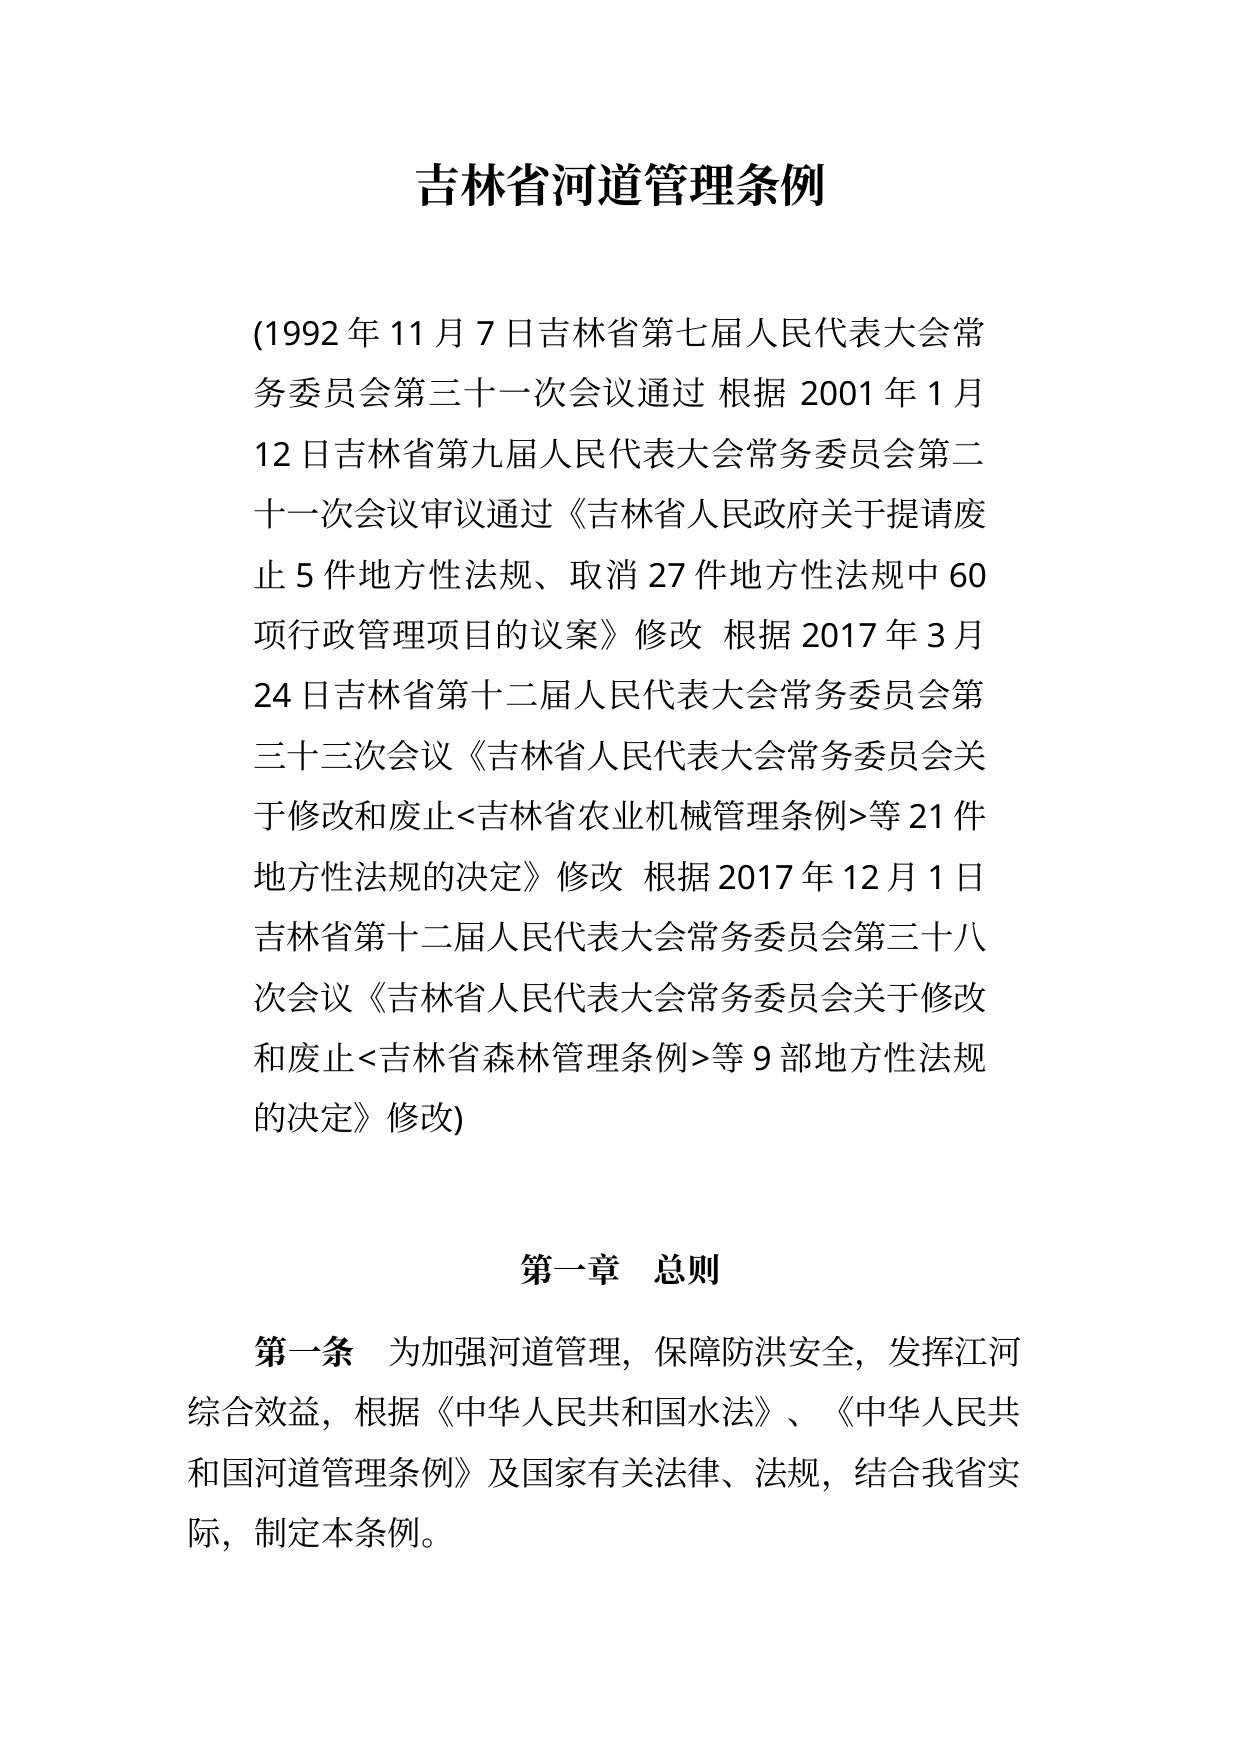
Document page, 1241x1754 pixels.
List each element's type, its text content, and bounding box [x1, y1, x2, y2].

text (1992年11月7日吉林省第七届人民代表大会常务委员会第三十一次会议通过 根据 2001年1月12日吉林省第九届人民代表大会常务委员会第二十一次会议审议通过《吉林省人民政府关于提请废止5件地方性法规、取消27件地方性法规中60项行政管理项目的议案》修改 根据2017年3月24日吉林省第十二届人民代表大会常务委员会第三十三次会议《吉林省人民代表大会常务委员会关于修改和废止<吉林省农业机械管理条例>等21件地方性法规的决定》修改 根据2017年12月1日吉林省第十二届人民代表大会常务委员会第三十八次会议《吉林省人民代表大会常务委员会关于修改和废止<吉林省森林管理条例>等9部地方性法规的决定》修改) [253, 297, 987, 1143]
text 第一章 总则 [187, 1234, 1053, 1295]
text 吉林省河道管理条例 [187, 150, 1053, 216]
text 第一条 为加强河道管理，保障防洪安全，发挥江河综合效益，根据《中华人民共和国水法》、《中华人民共和国河道管理条例》及国家有关法律、法规，结合我省实际，制定本条例。 [187, 1316, 1053, 1557]
